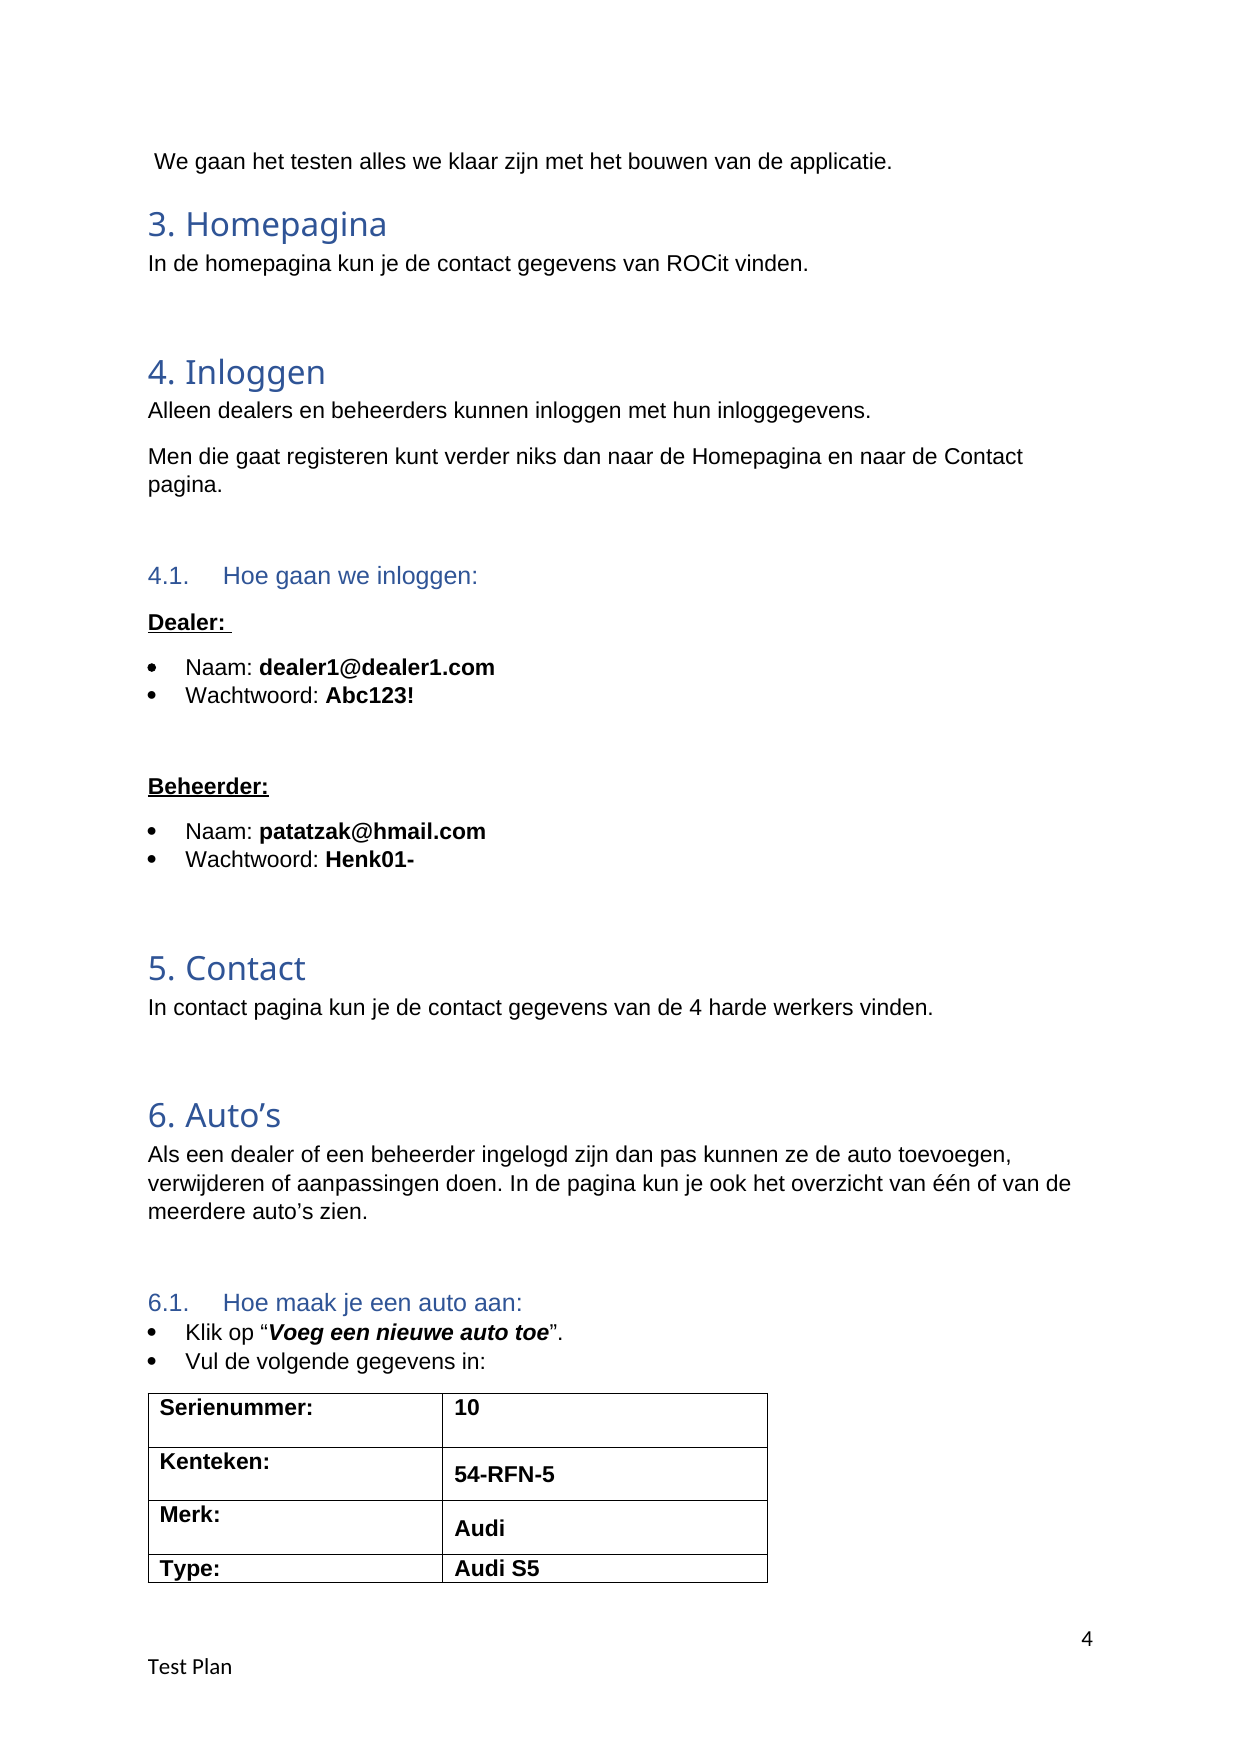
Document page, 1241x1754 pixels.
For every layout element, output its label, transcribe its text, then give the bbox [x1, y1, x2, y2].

text In de homepagina kun je de contact gegevens van ROCit vinden. [148, 250, 1093, 276]
list Naam: dealer1@dealer1.com [148, 654, 1093, 680]
subtitle Auto’s [148, 1092, 1093, 1138]
list Hoe maak je een auto aan: [148, 1288, 1093, 1317]
text Beheerder: [148, 773, 1093, 799]
table_cell Audi [443, 1501, 767, 1554]
subtitle Inloggen [148, 348, 1093, 394]
table_cell Merk: [149, 1501, 442, 1554]
list Vul de volgende gegevens in: [148, 1348, 1093, 1374]
list Wachtwoord: Henk01- [148, 846, 1093, 873]
table_header Serienummer: [149, 1394, 442, 1447]
table_cell Type: [149, 1555, 442, 1582]
text Men die gaat registeren kunt verder niks dan naar de Homepagina en naar de Contact pagina. [148, 443, 1093, 497]
list Naam: patatzak@hmail.com [148, 818, 1093, 844]
list Klik op “Voeg een nieuwe auto toe”. [148, 1319, 1093, 1346]
text We gaan het testen alles we klaar zijn met het bouwen van de applicatie. [148, 148, 1093, 174]
table_cell Audi S5 [443, 1555, 767, 1582]
text In contact pagina kun je de contact gegevens van de 4 harde werkers vinden. [148, 994, 1093, 1020]
list Wachtwoord: Abc123! [148, 682, 1093, 709]
table_cell 54-RFN-5 [443, 1448, 767, 1500]
table_cell Kenteken: [149, 1448, 442, 1500]
text Als een dealer of een beheerder ingelogd zijn dan pas kunnen ze de auto toevoegen, verwijderen of aanpassingen doen. In de pagina kun je ook het overzicht van één of van de meerdere auto’s zien. [148, 1141, 1093, 1224]
subtitle Homepagina [148, 201, 1093, 246]
subtitle Contact [148, 945, 1093, 990]
text Alleen dealers en beheerders kunnen inloggen met hun inloggegevens. [148, 397, 1093, 424]
text Dealer: [148, 609, 1093, 635]
table_header 10 [443, 1394, 767, 1447]
list Hoe gaan we inloggen: [148, 561, 1093, 590]
